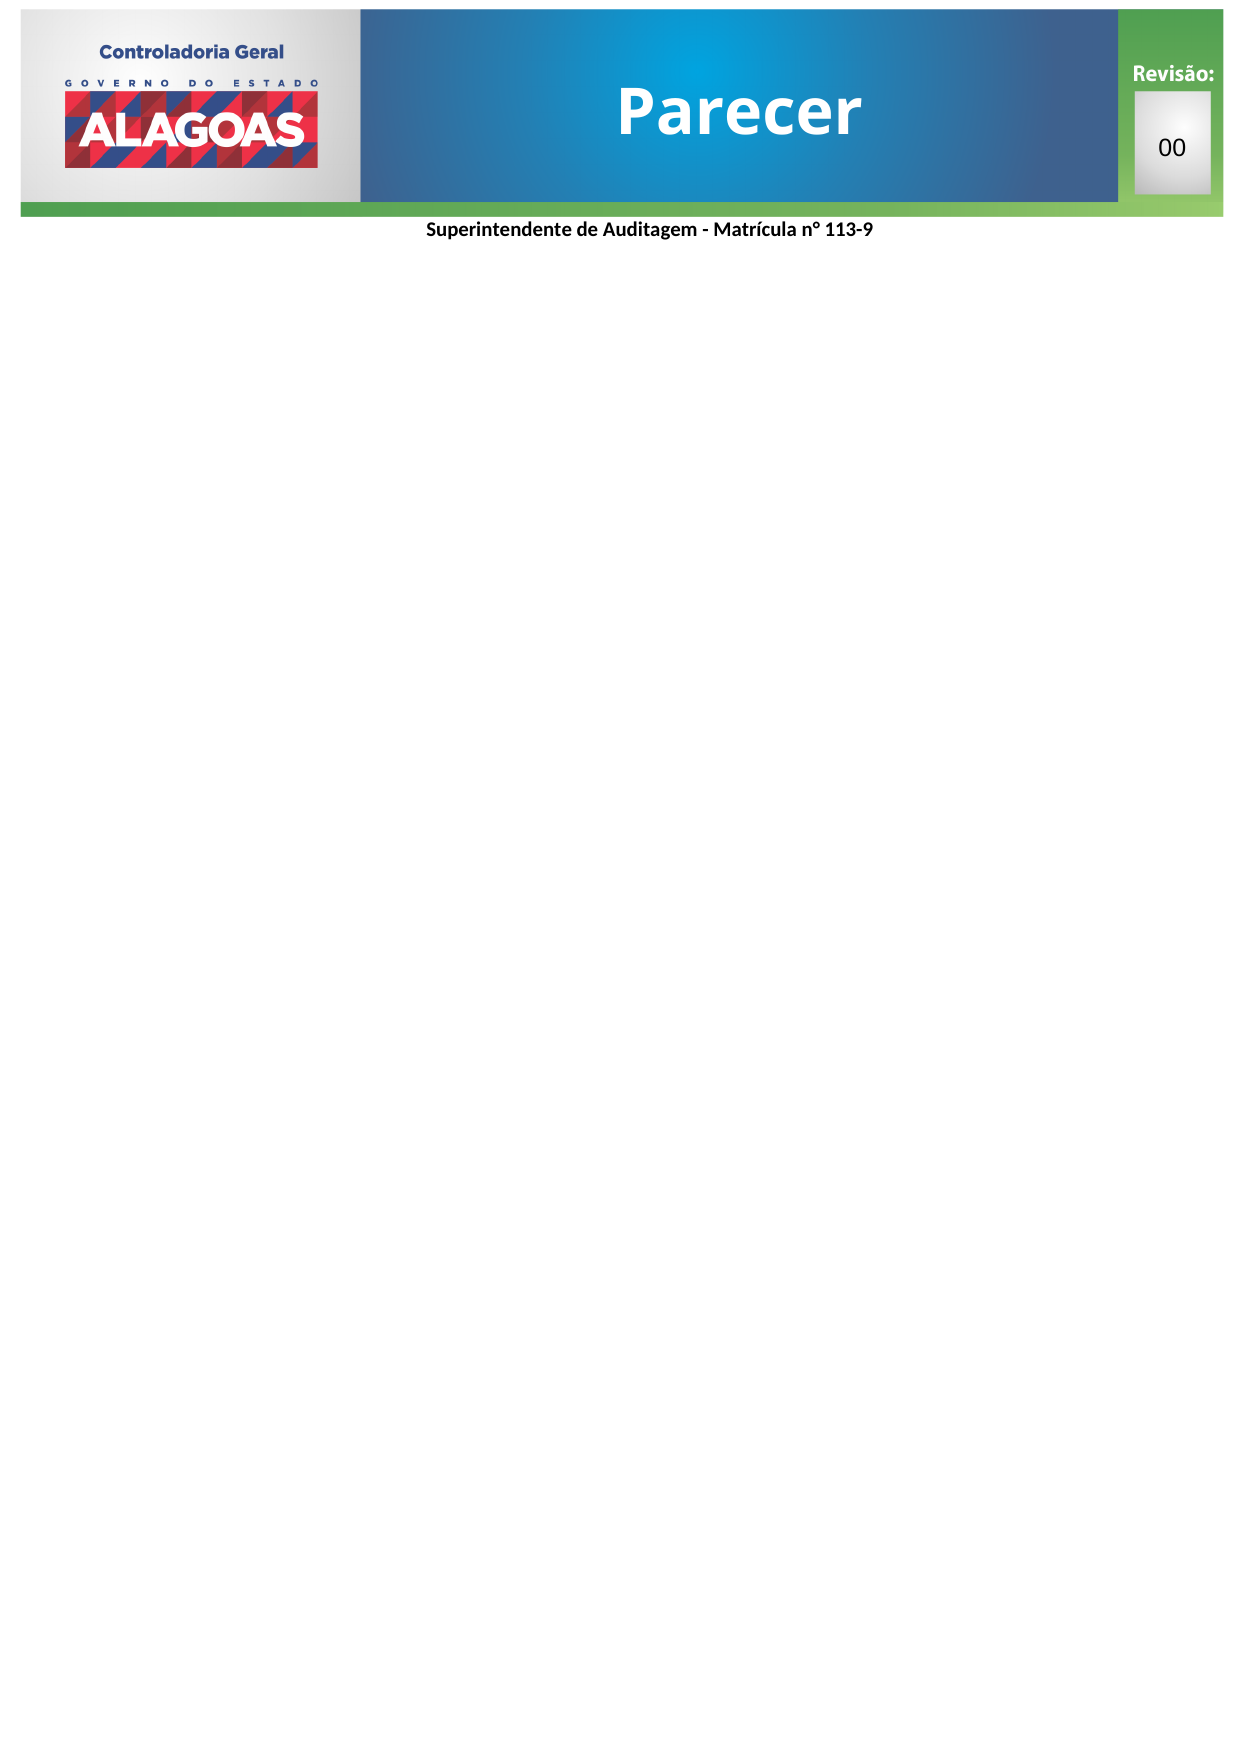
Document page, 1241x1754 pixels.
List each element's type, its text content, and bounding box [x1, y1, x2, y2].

text Superintendente de Auditagem - Matrícula n° 113-9 [177, 177, 1122, 242]
picture [20, 9, 1224, 217]
